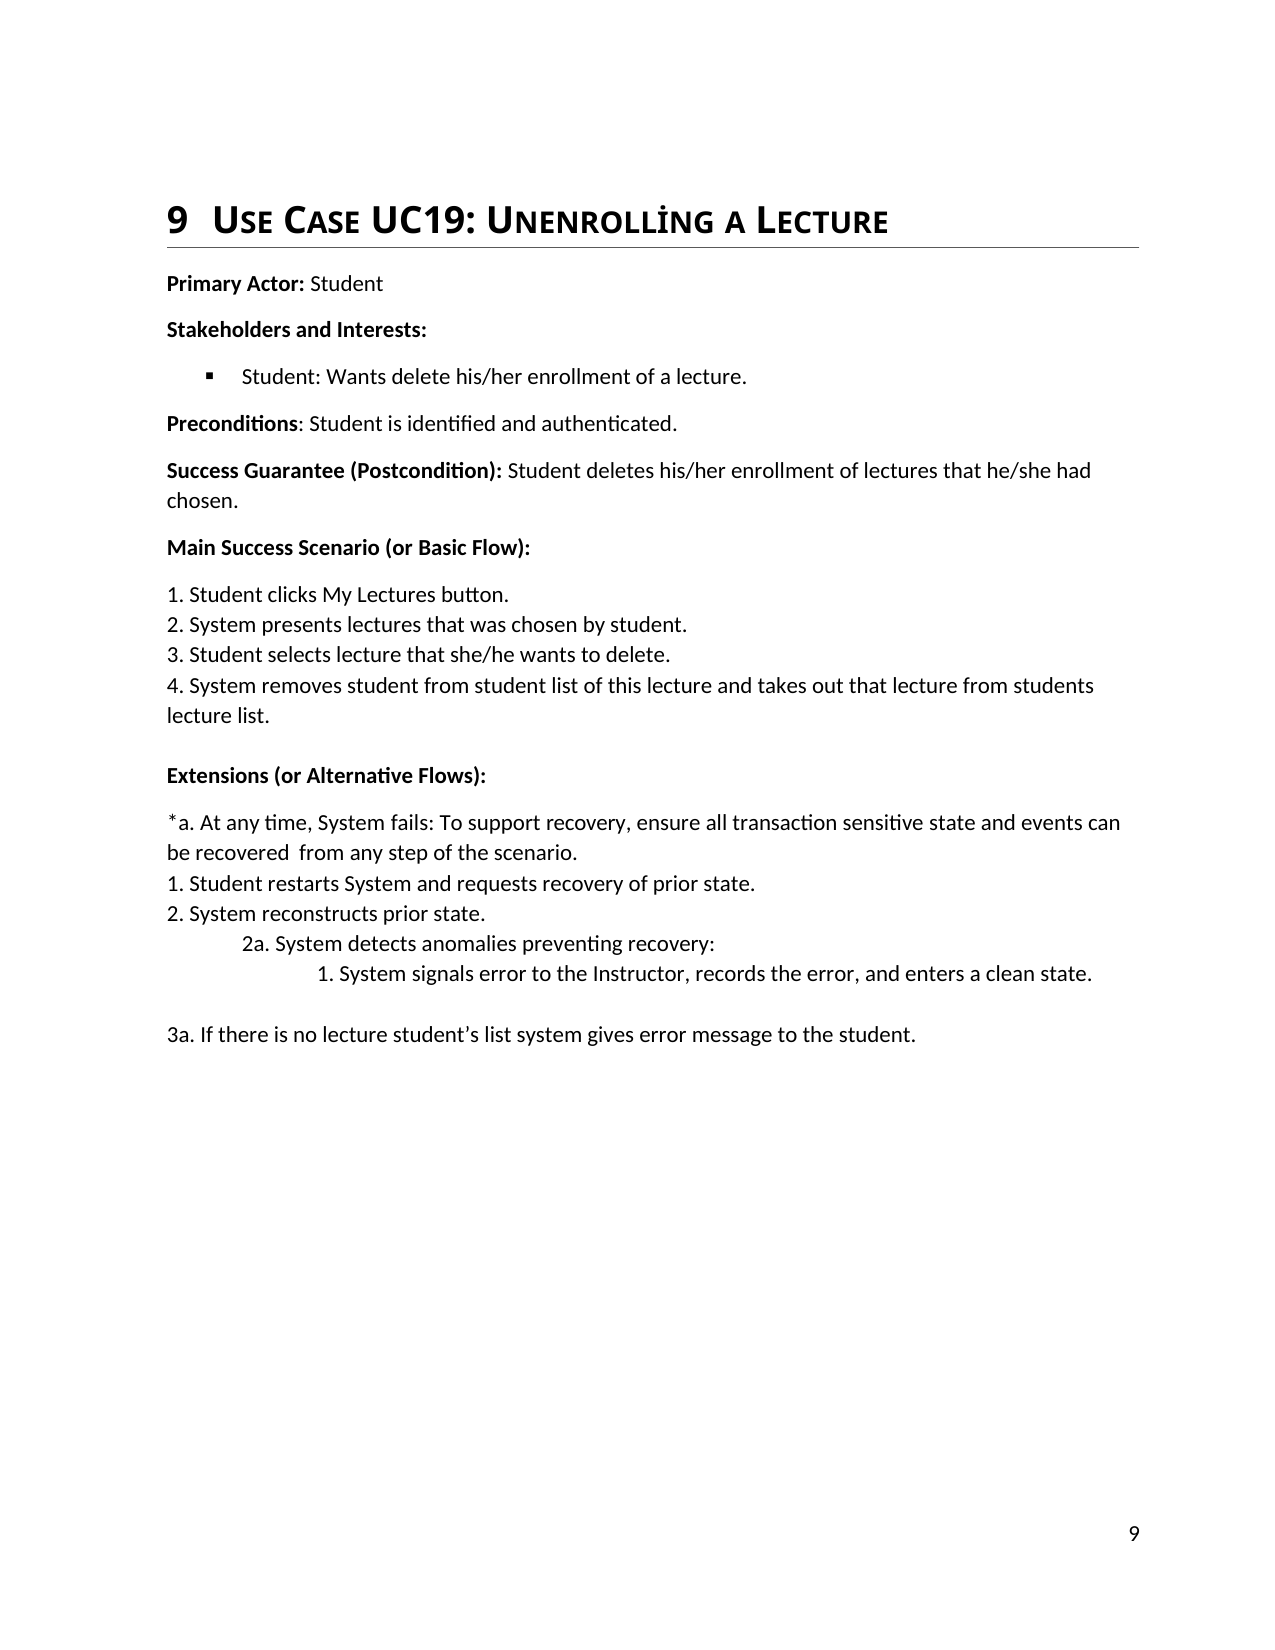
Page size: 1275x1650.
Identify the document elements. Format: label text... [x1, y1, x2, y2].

text 4. System removes student from student list of this lecture and takes out that lecture from students lecture list. [167, 671, 1139, 729]
text Preconditions: Student is identified and authenticated. [167, 409, 1139, 437]
text 3a. If there is no lecture student’s list system gives error message to the student. [167, 1020, 1139, 1048]
text Main Success Scenario (or Basic Flow): [167, 533, 1139, 561]
text 2. System presents lectures that was chosen by student. [167, 610, 1139, 638]
subtitle Use Case UC19: Unenrolling a Lecture [167, 194, 1139, 247]
text Success Guarantee (Postcondition): Student deletes his/her enrollment of lectures that he/she had chosen. [167, 456, 1139, 514]
text Stakeholders and Interests: [167, 316, 1139, 343]
text 3. Student selects lecture that she/he wants to delete. [167, 641, 1139, 668]
text 1. Student clicks My Lectures button. [167, 580, 1139, 608]
text 1. Student restarts System and requests recovery of prior state. [167, 869, 1139, 897]
text Primary Actor: Student [167, 269, 1139, 297]
list Student: Wants delete his/her enrollment of a lecture. [204, 362, 1139, 390]
text Extensions (or Alternative Flows): [167, 761, 1139, 789]
text 1. System signals error to the Instructor, records the error, and enters a clean state. [242, 959, 1139, 987]
text *a. At any time, System fails: To support recovery, ensure all transaction sensitive state and events can be recovered from any step of the scenario. [167, 808, 1139, 866]
text 2. System reconstructs prior state. [167, 899, 1139, 927]
text 2a. System detects anomalies preventing recovery: [167, 929, 1139, 957]
